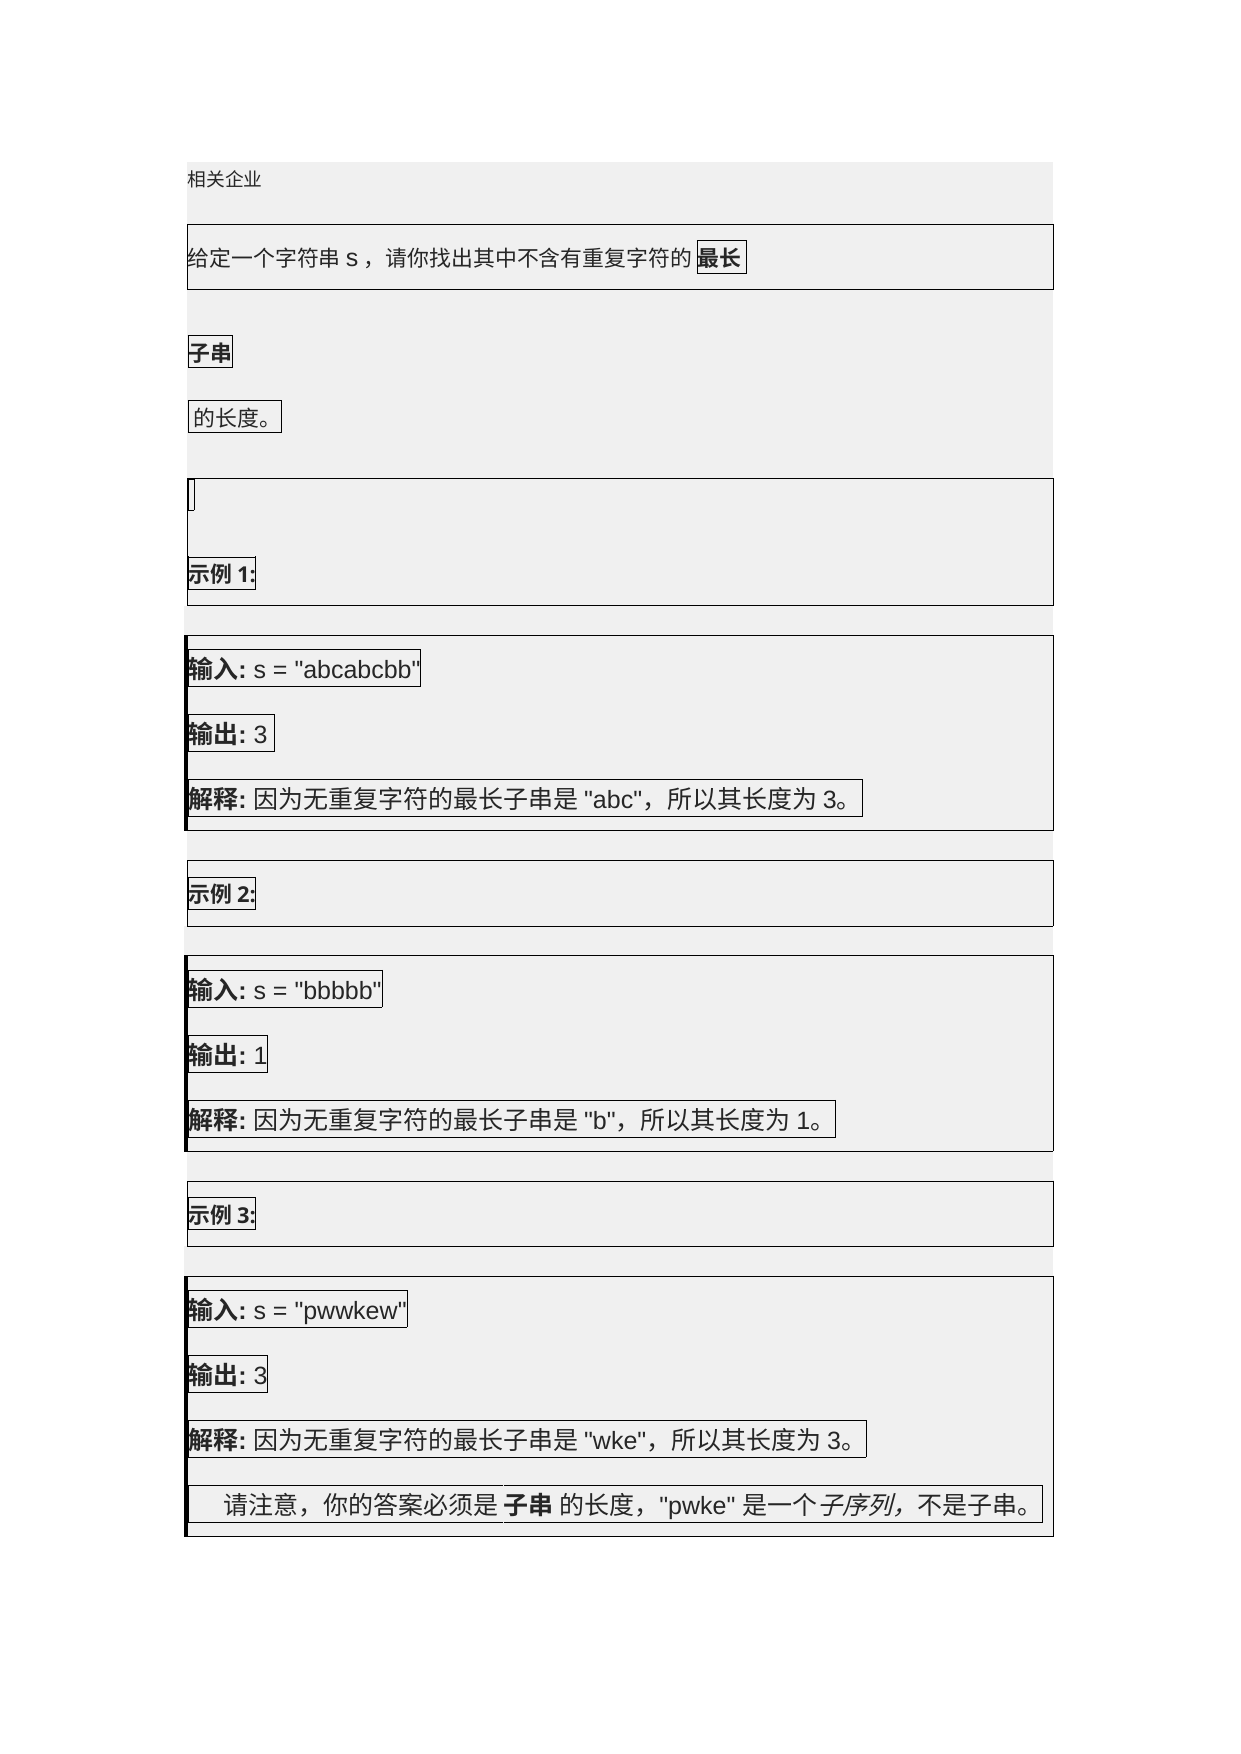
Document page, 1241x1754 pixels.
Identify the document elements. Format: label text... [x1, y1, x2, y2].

text 输出: 3 [188, 700, 1053, 765]
text 请注意，你的答案必须是 子串 的长度，"pwke" 是一个子序列，不是子串。 [188, 1471, 1053, 1536]
text 示例 2: [188, 861, 1053, 926]
text 相关企业 [187, 162, 1053, 194]
text 解释: 因为无重复字符的最长子串是 "b"，所以其长度为 1。 [188, 1085, 1053, 1151]
text 子串 [187, 319, 1053, 384]
text 示例 3: [188, 1182, 1053, 1246]
text 输出: 1 [188, 1021, 1053, 1085]
text 解释: 因为无重复字符的最长子串是 "abc"，所以其长度为 3。 [188, 765, 1053, 830]
text 的长度。 [187, 384, 1053, 449]
text 示例 1: [188, 540, 1053, 605]
text 输入: s = "abcabcbb" [188, 636, 1053, 700]
text 输出: 3 [188, 1341, 1053, 1406]
text 输入: s = "bbbbb" [188, 956, 1053, 1021]
text 输入: s = "pwwkew" [188, 1277, 1053, 1341]
text 给定一个字符串 s ，请你找出其中不含有重复字符的 最长 [188, 225, 1053, 289]
text 解释: 因为无重复字符的最长子串是 "wke"，所以其长度为 3。 [188, 1406, 1053, 1471]
